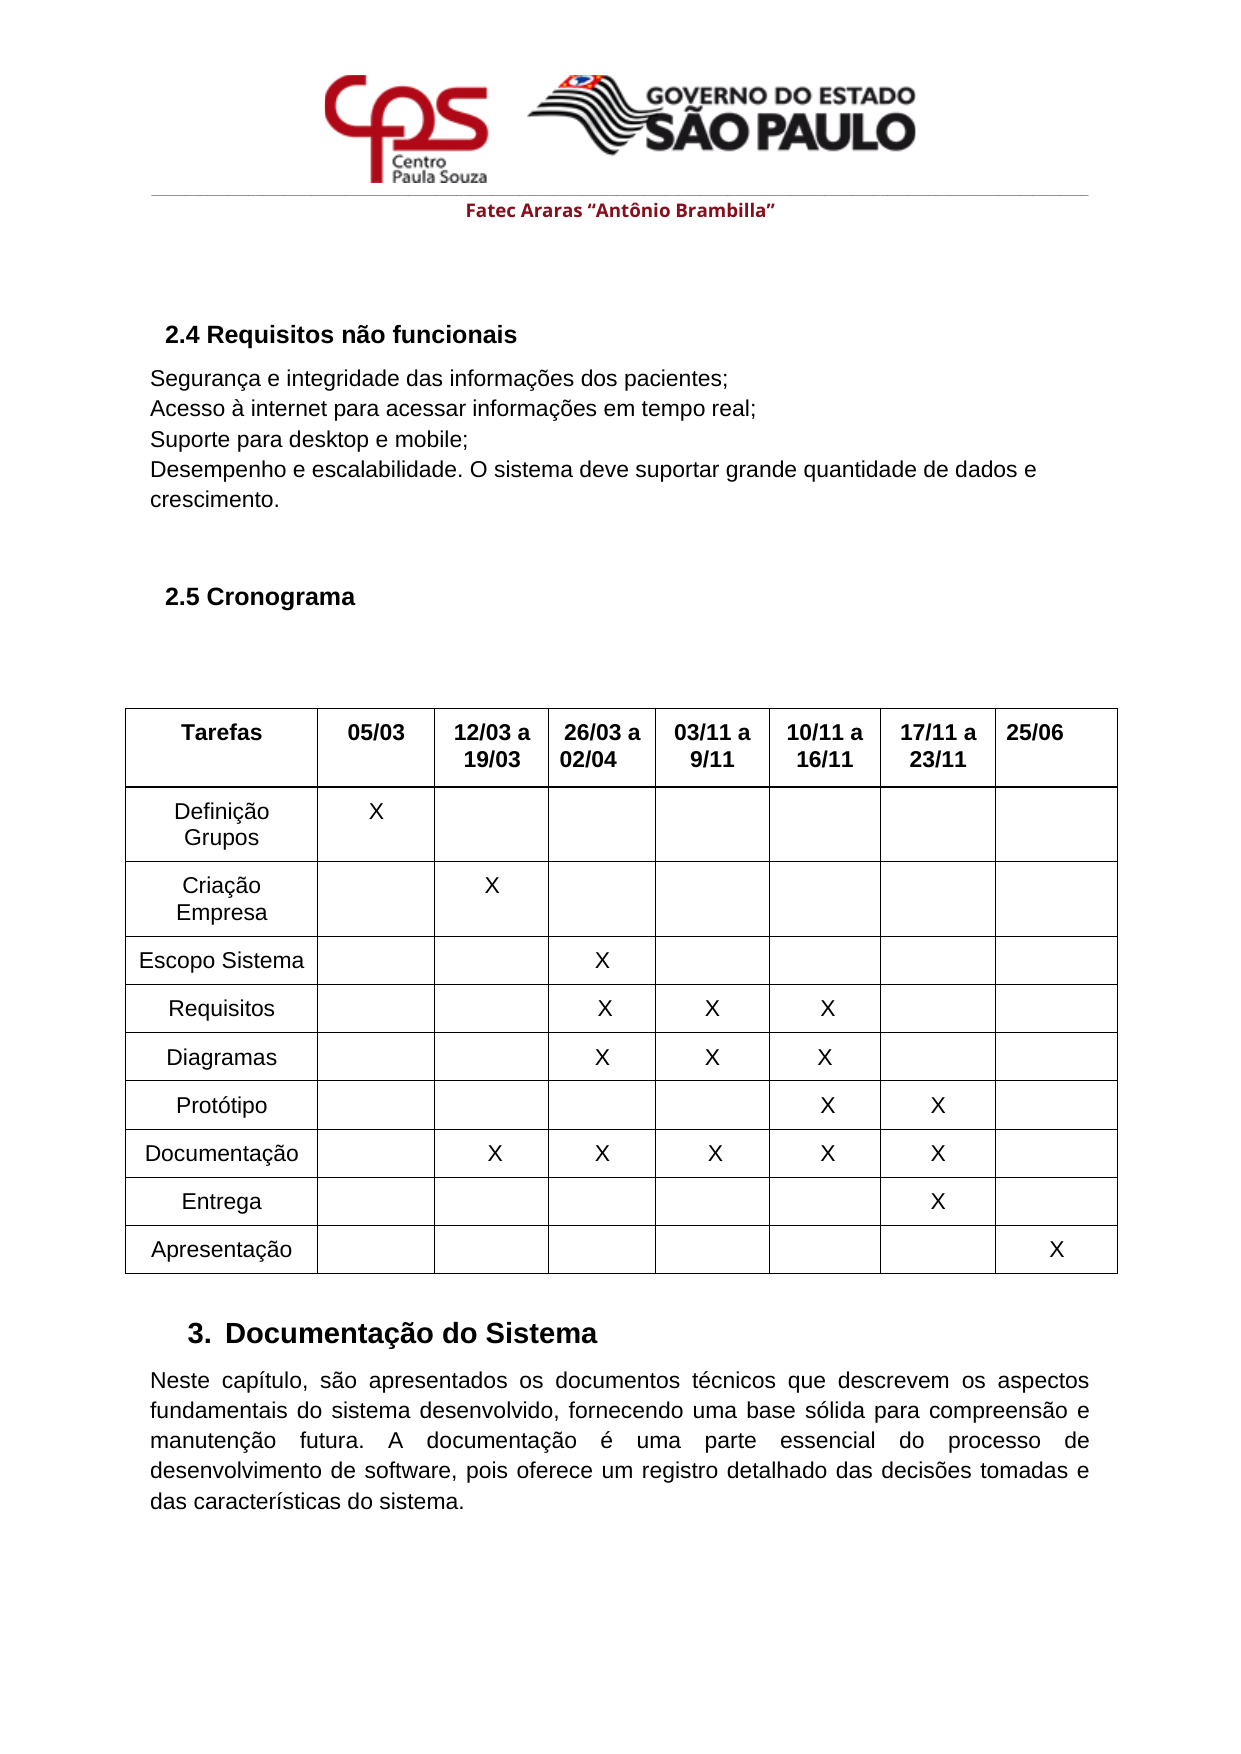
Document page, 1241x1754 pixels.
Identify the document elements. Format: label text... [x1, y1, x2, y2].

table_cell [656, 1081, 769, 1128]
table_cell [549, 788, 655, 861]
table_cell [656, 862, 769, 936]
table_cell Criação Empresa [126, 862, 317, 936]
table_cell [318, 1130, 434, 1177]
table_cell [770, 862, 880, 936]
table_cell X [656, 1033, 769, 1080]
table_cell [881, 788, 995, 861]
table_cell Requisitos [126, 985, 317, 1032]
table_cell [549, 1178, 655, 1225]
table_header 12/03 a 19/03 [435, 709, 548, 786]
table_cell X [435, 862, 548, 936]
table_cell X [881, 1130, 995, 1177]
text Desempenho e escalabilidade. O sistema deve suportar grande quantidade de dados e crescimento. [150, 456, 1090, 512]
table_cell X [881, 1178, 995, 1225]
table_cell [435, 1081, 548, 1128]
table_cell Protótipo [126, 1081, 317, 1128]
subtitle Documentação do Sistema [187, 1316, 1090, 1349]
table_cell [996, 1081, 1117, 1128]
table_cell [996, 1033, 1117, 1080]
text Suporte para desktop e mobile; [150, 426, 1090, 452]
table_cell X [549, 937, 655, 984]
table_cell [435, 1178, 548, 1225]
table_cell [770, 937, 880, 984]
table_cell X [549, 985, 655, 1032]
table_cell X [770, 1130, 880, 1177]
table_cell [435, 1033, 548, 1080]
table_cell Entrega [126, 1178, 317, 1225]
table_cell X [770, 1033, 880, 1080]
table_cell [996, 985, 1117, 1032]
table_header 25/06 [996, 709, 1117, 786]
table_cell [318, 985, 434, 1032]
table_cell [656, 1226, 769, 1273]
table_cell Documentação [126, 1130, 317, 1177]
table_cell [318, 1033, 434, 1080]
table_cell X [770, 1081, 880, 1128]
table_cell [996, 862, 1117, 936]
table_cell [435, 985, 548, 1032]
table_cell X [549, 1033, 655, 1080]
text Acesso à internet para acessar informações em tempo real; [150, 395, 1090, 422]
table_cell [656, 1178, 769, 1225]
table_cell X [435, 1130, 548, 1177]
table_cell [996, 1130, 1117, 1177]
table_cell X [656, 985, 769, 1032]
table_cell [656, 937, 769, 984]
table_header 05/03 [318, 709, 434, 786]
table_header 17/11 a 23/11 [881, 709, 995, 786]
text Neste capítulo, são apresentados os documentos técnicos que descrevem os aspectos fundamentais do sistema desenvolvido, fornecendo uma base sólida para compreensão e manutenção futura. A documentação é uma parte essencial do processo de desenvolvimento de software, pois oferece um registro detalhado das decisões tomadas e das características do sistema. [150, 1367, 1090, 1514]
table_cell [435, 1226, 548, 1273]
subtitle 2.4 Requisitos não funcionais [165, 319, 1090, 348]
table_header Tarefas [126, 709, 317, 786]
table_cell X [996, 1226, 1117, 1273]
table_cell [318, 937, 434, 984]
table_cell [318, 862, 434, 936]
table_cell [881, 862, 995, 936]
table_cell X [656, 1130, 769, 1177]
table_cell Escopo Sistema [126, 937, 317, 984]
table_cell [549, 1081, 655, 1128]
text Segurança e integridade das informações dos pacientes; [150, 365, 1090, 391]
table_cell X [549, 1130, 655, 1177]
table_cell [770, 788, 880, 861]
table_cell [881, 1033, 995, 1080]
table_cell [881, 985, 995, 1032]
table_cell [318, 1081, 434, 1128]
table_cell [549, 1226, 655, 1273]
list 2.5 Cronograma [165, 582, 1090, 611]
table_cell [996, 937, 1117, 984]
table_cell [549, 862, 655, 936]
table_cell [656, 788, 769, 861]
table_header 10/11 a 16/11 [770, 709, 880, 786]
table_header 03/11 a 9/11 [656, 709, 769, 786]
table_header 26/03 a 02/04 [549, 709, 655, 786]
table_cell Apresentação [126, 1226, 317, 1273]
table_cell Definição Grupos [126, 788, 317, 861]
table_cell [318, 1226, 434, 1273]
table_cell Diagramas [126, 1033, 317, 1080]
table_cell [435, 937, 548, 984]
table_cell [770, 1226, 880, 1273]
table_cell X [770, 985, 880, 1032]
table_cell [318, 1178, 434, 1225]
table_cell [770, 1178, 880, 1225]
table_cell [996, 1178, 1117, 1225]
table_cell [435, 788, 548, 861]
table_cell [881, 937, 995, 984]
table_cell [996, 788, 1117, 861]
table_cell [881, 1226, 995, 1273]
picture [324, 75, 916, 183]
table_cell X [318, 788, 434, 861]
table_cell X [881, 1081, 995, 1128]
